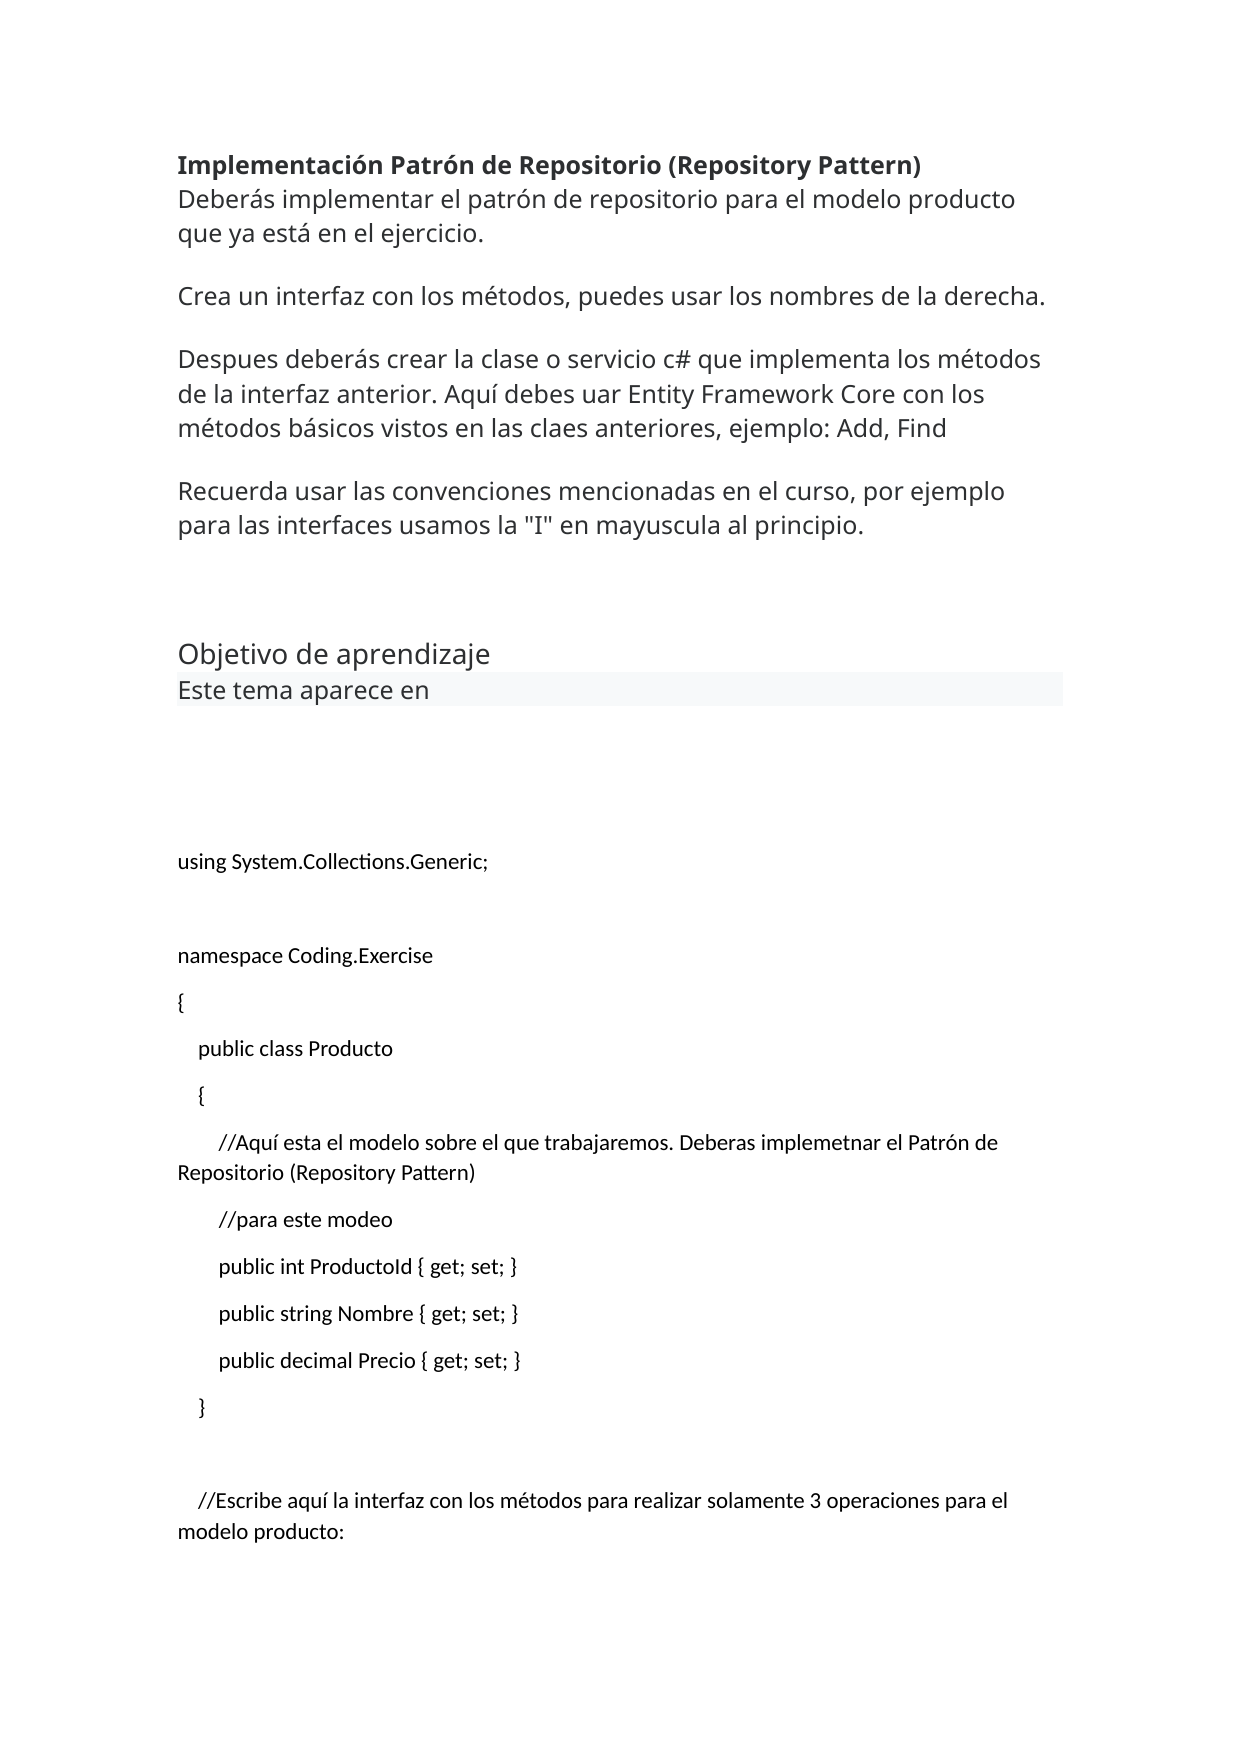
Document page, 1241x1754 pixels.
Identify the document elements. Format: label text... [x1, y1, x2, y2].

text Objetivo de aprendizaje [177, 634, 1063, 672]
text //para este modeo [177, 1205, 1063, 1233]
text Implementación Patrón de Repositorio (Repository Pattern) [177, 148, 1063, 182]
text { [177, 988, 1063, 1016]
text public decimal Precio { get; set; } [177, 1346, 1063, 1374]
text namespace Coding.Exercise [177, 941, 1063, 969]
text //Aquí esta el modelo sobre el que trabajaremos. Deberas implemetnar el Patrón de Repositorio (Repository Pattern) [177, 1128, 1063, 1187]
text public class Producto [177, 1034, 1063, 1063]
text Crea un interfaz con los métodos, puedes usar los nombres de la derecha. [177, 279, 1063, 313]
text { [177, 1081, 1063, 1109]
text public int ProductoId { get; set; } [177, 1252, 1063, 1280]
text } [177, 1393, 1063, 1421]
text using System.Collections.Generic; [177, 847, 1063, 875]
text //Escribe aquí la interfaz con los métodos para realizar solamente 3 operaciones para el modelo producto: [177, 1487, 1063, 1545]
text Despues deberás crear la clase o servicio c# que implementa los métodos de la interfaz anterior. Aquí debes uar Entity Framework Core con los métodos básicos vistos en las claes anteriores, ejemplo: Add, Find [177, 342, 1063, 444]
text Este tema aparece en [177, 672, 1063, 706]
text Recuerda usar las convenciones mencionadas en el curso, por ejemplo para las interfaces usamos la "I" en mayuscula al principio. [177, 473, 1063, 542]
text public string Nombre { get; set; } [177, 1299, 1063, 1327]
text Deberás implementar el patrón de repositorio para el modelo producto que ya está en el ejercicio. [177, 182, 1063, 250]
